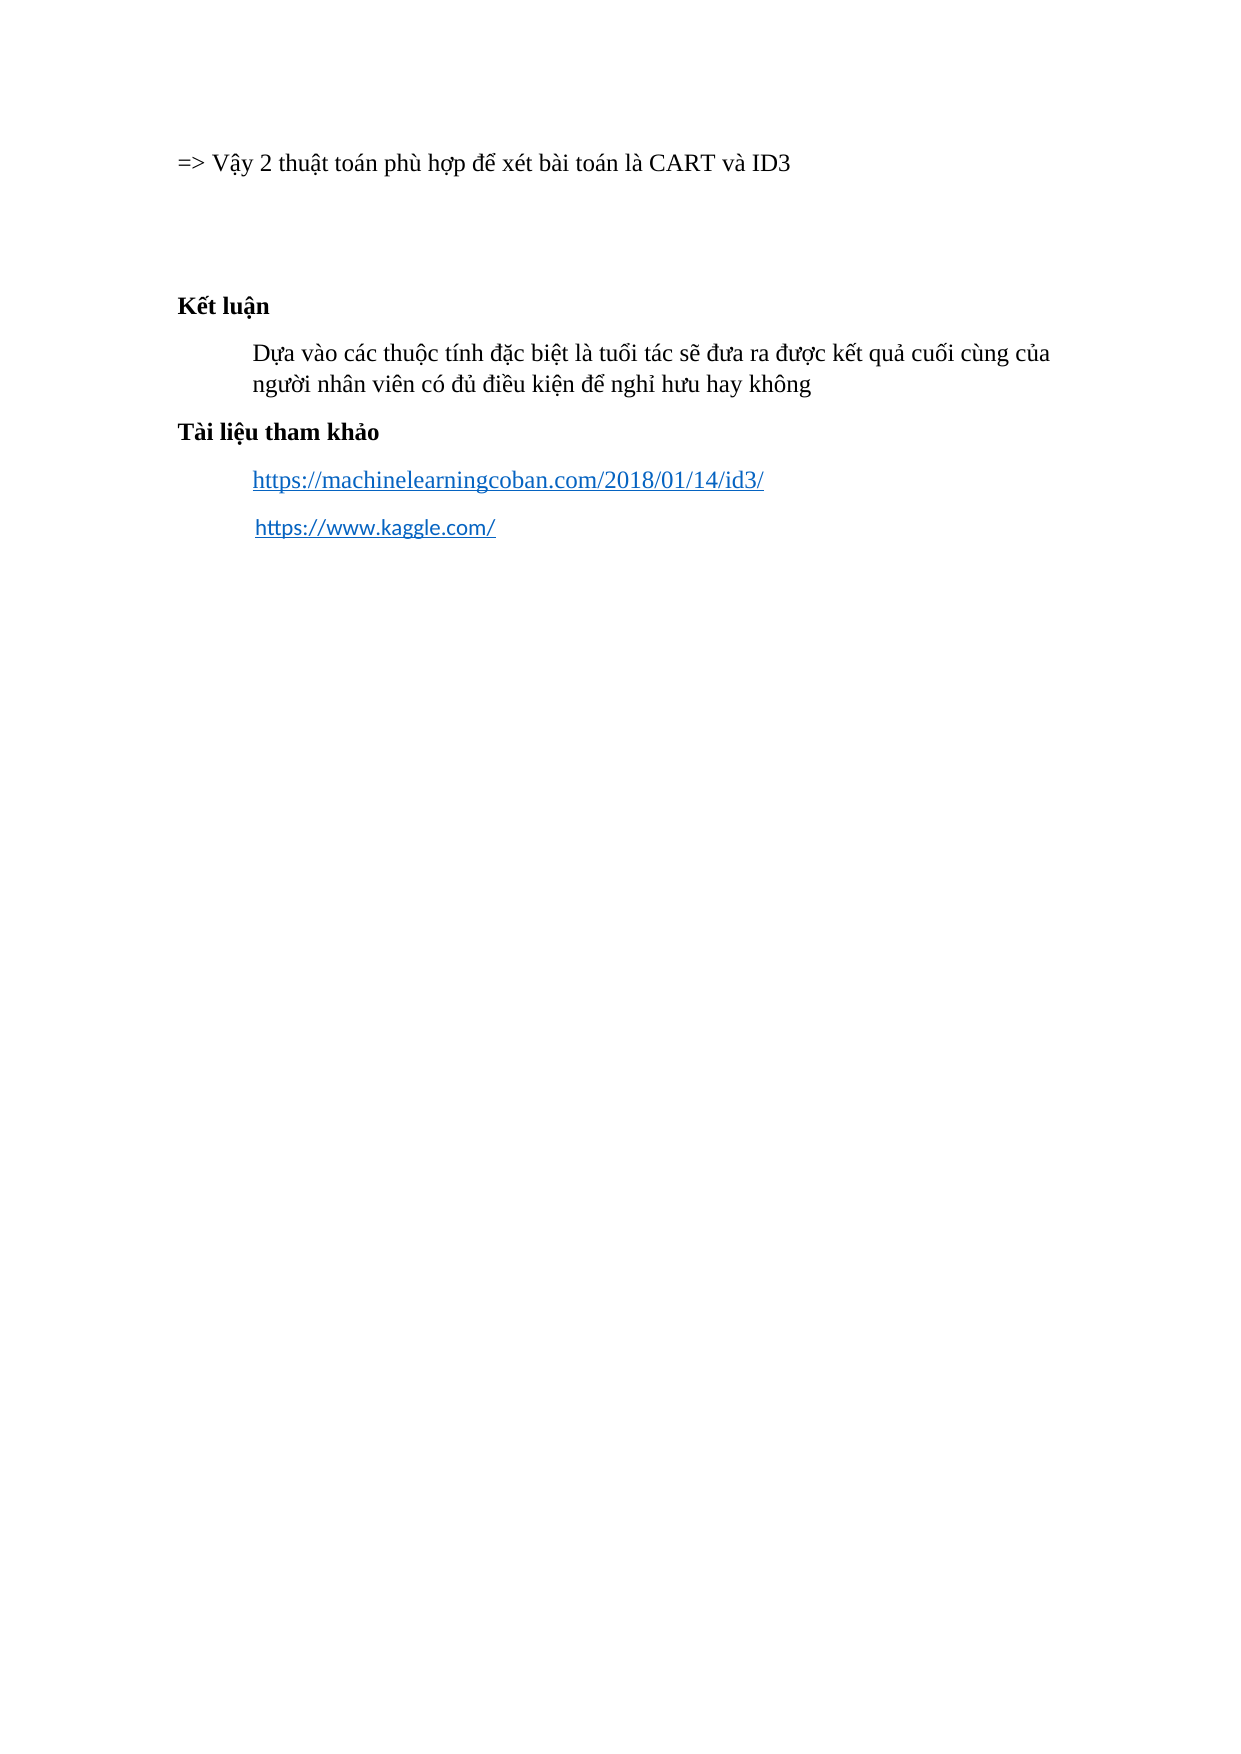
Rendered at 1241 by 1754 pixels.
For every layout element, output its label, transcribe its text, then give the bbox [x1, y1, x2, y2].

list Dựa vào các thuộc tính đặc biệt là tuổi tác sẽ đưa ra được kết quả cuối cùng của người nhân viên có đủ điều kiện để nghỉ hưu hay không [252, 338, 1092, 398]
text https://www.kaggle.com/ [177, 513, 1092, 541]
text Tài liệu tham khảo [177, 417, 1092, 446]
text Kết luận [177, 291, 1092, 319]
text => Vậy 2 thuật toán phù hợp để xét bài toán là CART và ID3 [177, 148, 1092, 176]
list https://machinelearningcoban.com/2018/01/14/id3/ [252, 465, 1092, 494]
